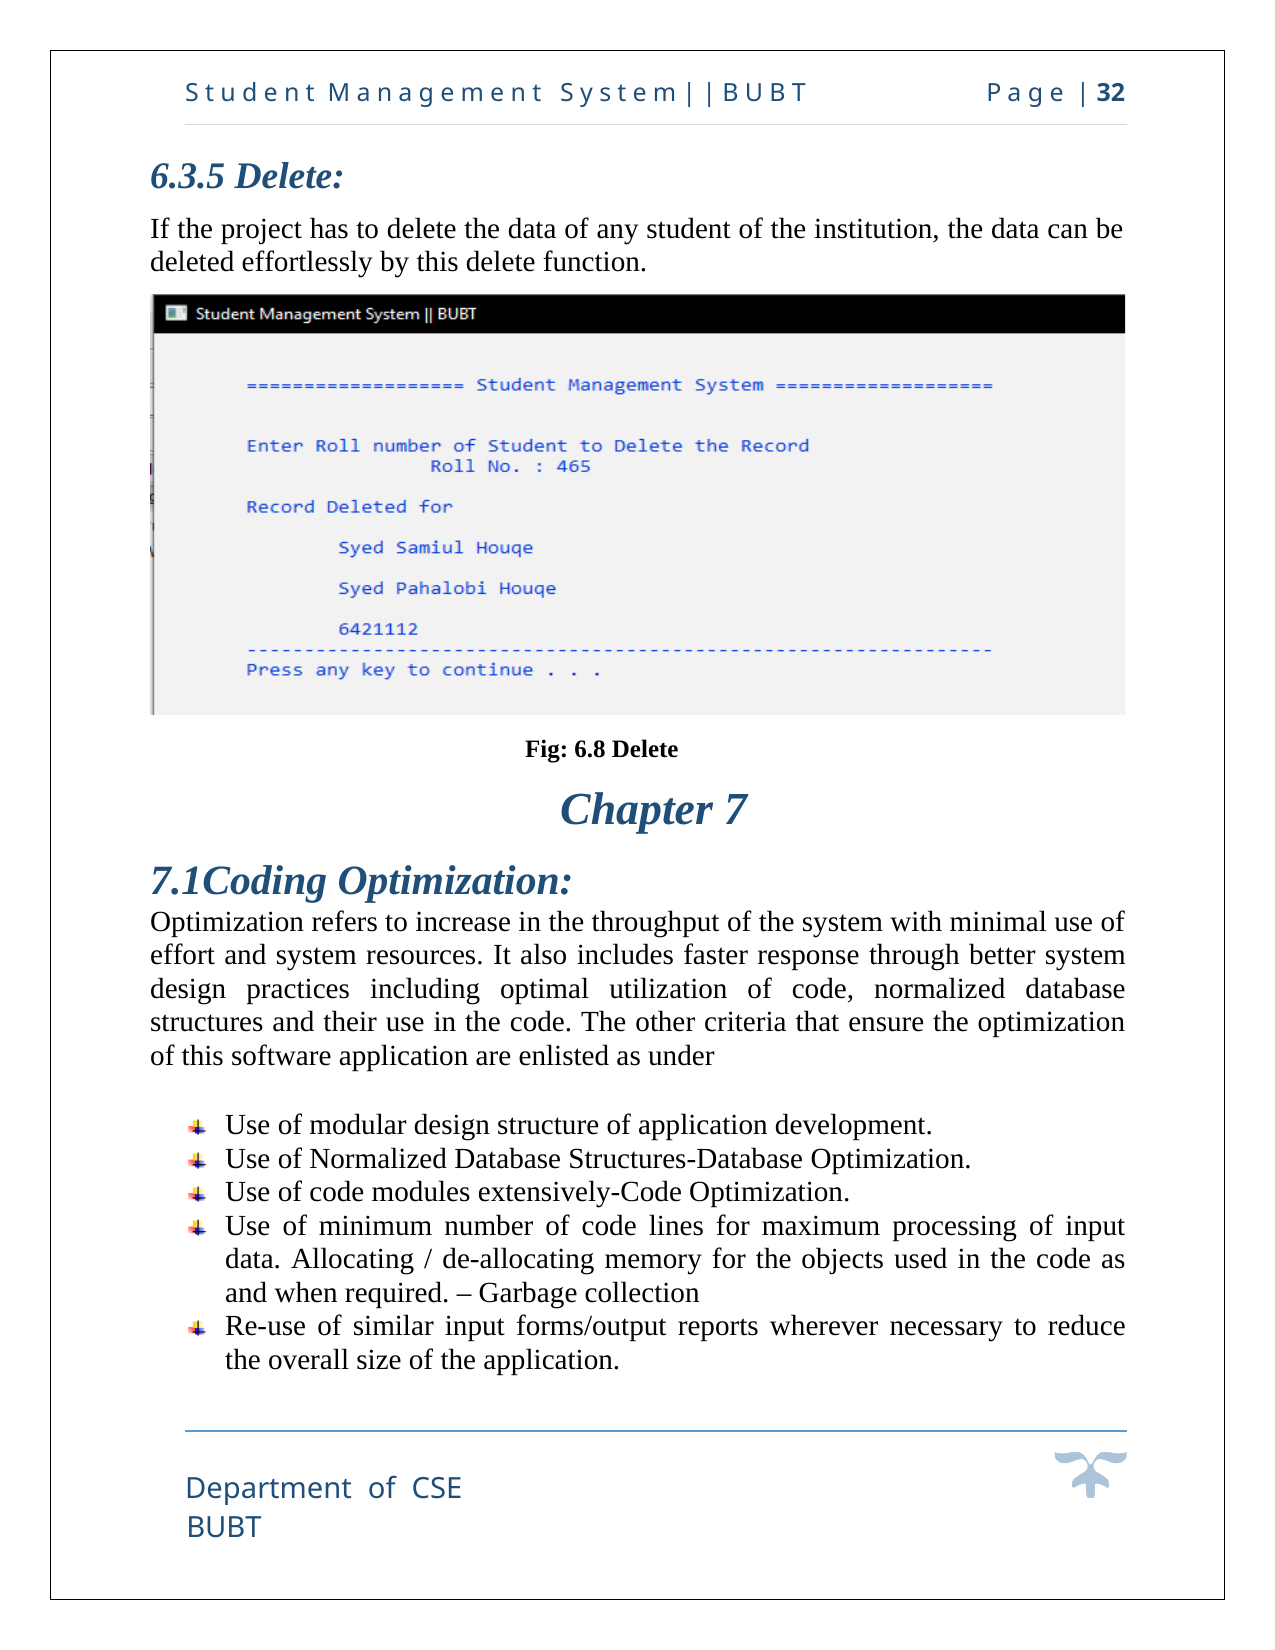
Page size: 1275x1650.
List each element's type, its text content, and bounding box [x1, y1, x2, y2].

text Optimization refers to increase in the throughput of the system with minimal use of effort and system resources. It also includes faster response through better system design practices including optimal utilization of code, normalized database structures and their use in the code. The other criteria that ensure the optimization of this software application are enlisted as under [150, 904, 1127, 1071]
list Use of modular design structure of application development. [187, 1107, 1127, 1141]
text Fig: 6.8 Delete [450, 734, 1125, 763]
list Re-use of similar input forms/output reports wherever necessary to reduce the overall size of the application. [187, 1308, 1127, 1376]
subtitle 7.1Coding Optimization: [150, 856, 1127, 904]
list Use of code modules extensively-Code Optimization. [187, 1174, 1127, 1208]
picture [150, 294, 1125, 715]
subtitle 6.3.5 Delete: [150, 153, 1127, 197]
picture [188, 1118, 206, 1135]
text If the project has to delete the data of any student of the institution, the data can be deleted effortlessly by this delete function. [150, 211, 1125, 278]
picture [188, 1151, 206, 1169]
picture [188, 1319, 206, 1336]
list Use of minimum number of code lines for maximum processing of input data. Allocating / de-allocating memory for the objects used in the code as and when required. – Garbage collection [187, 1208, 1127, 1308]
list Use of Normalized Database Structures-Database Optimization. [187, 1141, 1127, 1174]
picture [188, 1218, 206, 1236]
subtitle Chapter 7 [185, 782, 1127, 834]
picture [188, 1185, 206, 1202]
